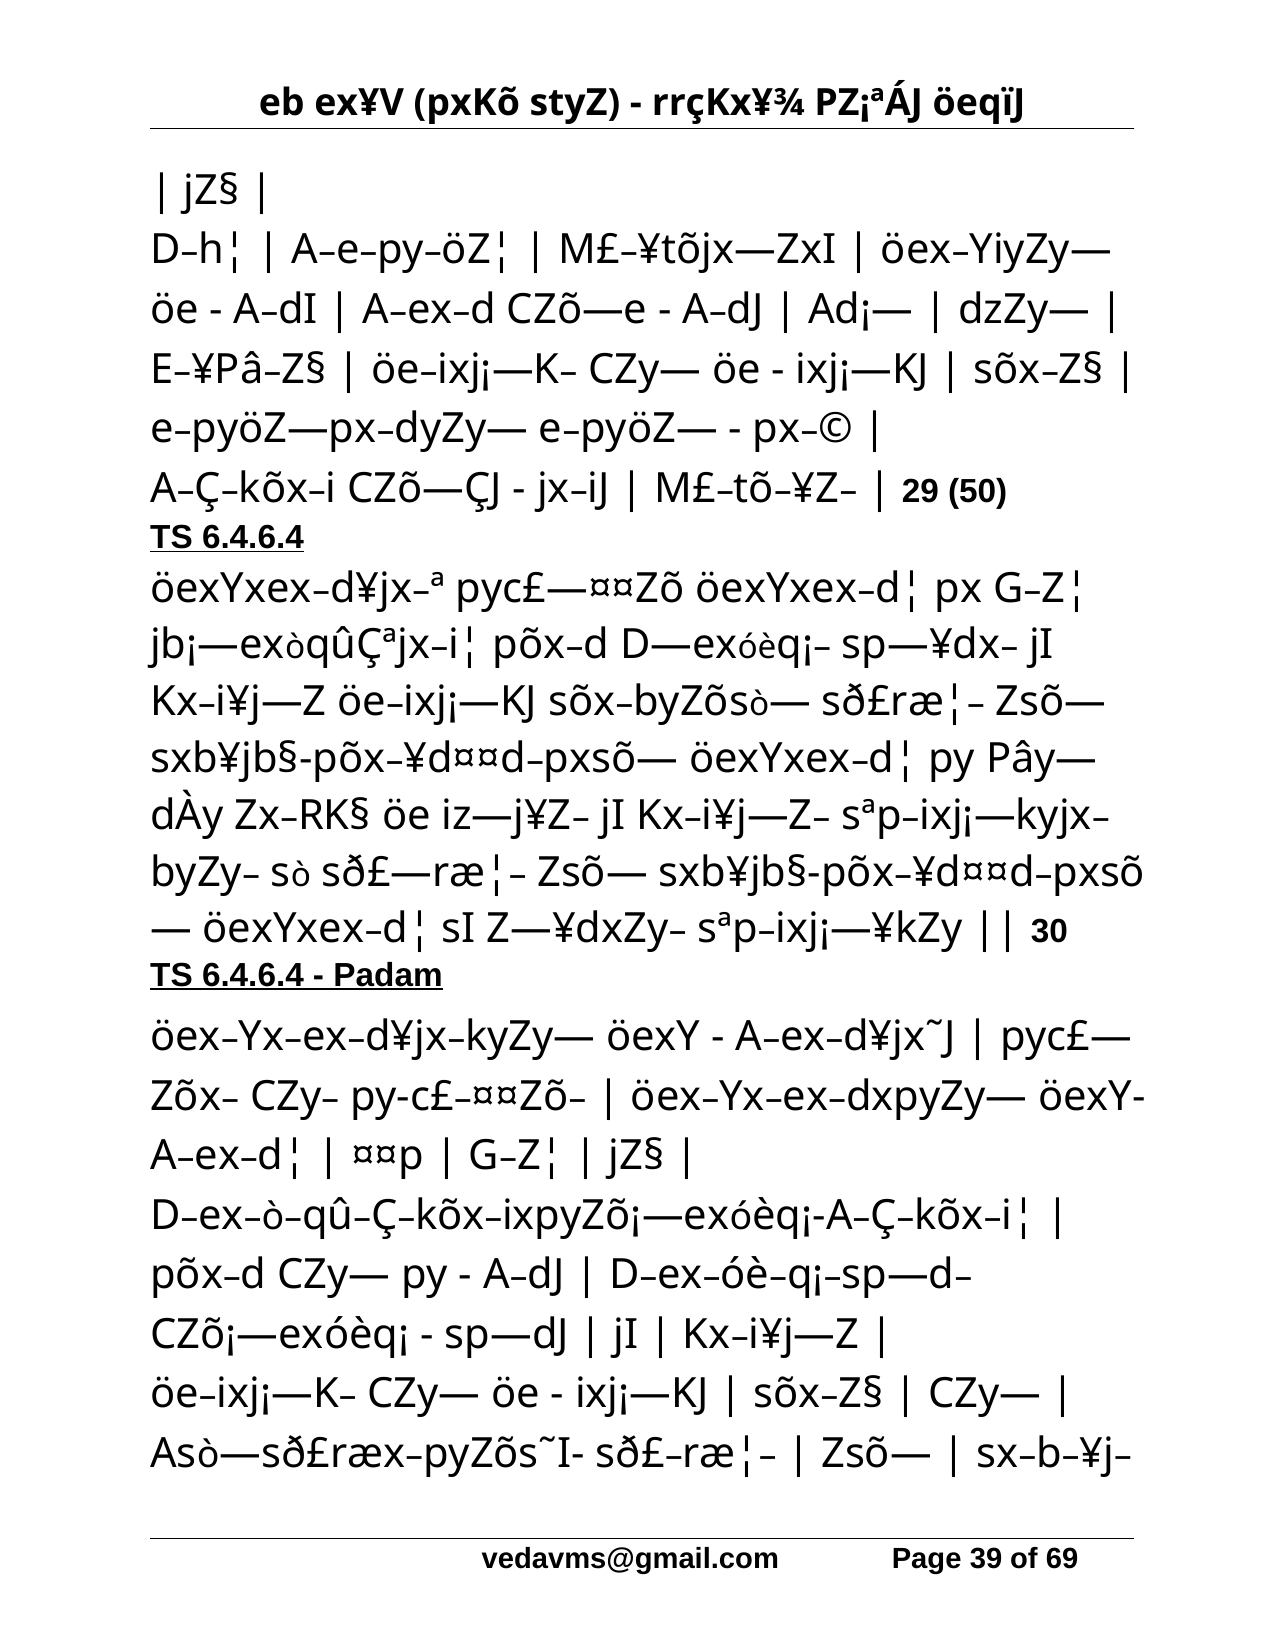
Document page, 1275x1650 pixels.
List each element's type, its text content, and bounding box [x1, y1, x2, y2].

text Kx–i¥j—Z öe–ixj¡—KJ sõx–byZõsò— sð£ræ¦– Zsõ— sxb¥jb§-põx–¥d¤¤d–pxsõ— öexYxex–d¦ py Pây—dÀy Zx–RK§ öe iz—j¥Z– jI Kx–i¥j—Z– sªp–ixj¡—kyjx–byZy– sò sð£—ræ¦– Zsõ— sxb¥jb§-põx–¥d¤¤d–pxsõ— öexYxex–d¦ sI Z—¥dxZy– sªp–ixj¡—¥kZy || 30 [150, 671, 1154, 955]
text TS 6.4.6.4 [150, 517, 1154, 556]
text TS 6.4.6.4 - Padam [150, 955, 1154, 993]
text öe - A–dI | A–ex–d CZõ—e - A–dJ | Ad¡— | dzZy— | [150, 279, 1154, 336]
text E–¥Pâ–Z§ | öe–ixj¡—K– CZy— öe - ixj¡—KJ | sõx–Z§ | [150, 338, 1154, 395]
text Asò—sð£ræx–pyZõs˜I- sð£–ræ¦– | Zsõ— | sx–b–¥j–Z§ | põx–¥d¥dZy— py-A–¥dd— | G–p | A–sõ– | [150, 1423, 1154, 1480]
text öe–ixj¡—K– CZy— öe - ixj¡—KJ | sõx–Z§ | CZy— | [150, 1363, 1154, 1420]
text e–pyöZ—px–dyZy— e–pyöZ— - px–© | [150, 398, 1154, 455]
text D–h¦ | A–e–py–öZ¦ | M£–¥tõjx—ZxI | öex–YiyZy— [150, 219, 1154, 276]
text CZõ¡—exóèq¡ - sp—dJ | jI | Kx–i¥j—Z | [150, 1304, 1154, 1361]
text D–ex–ò–qû–Ç–kõx–ixpyZõ¡—exóèq¡-A–Ç–kõx–i¦ | [150, 1184, 1154, 1241]
text D–e–jx–iM£—tzZ– CZõ¡—ejx–i - M£–tz–Z–J | A–sy– | CZy— | B–t– | A–ex–d¥sõZõ—e - A–dsõ— | c£¤¤Zõ˜ | jZ§ | [150, 160, 1154, 216]
text A–Ç–kõx–i CZõ—ÇJ - jx–iJ | M£–tõ–¥Z– | 29 (50) [150, 458, 1154, 514]
text põx–d CZy— py - A–dJ | D–ex–óè–q¡–sp—d– [150, 1244, 1154, 1301]
text öexYxex–d¥jx–ª pyc£—¤¤Zõ öexYxex–d¦ px G–Z¦ jb¡—exòqûÇªjx–i¦ põx–d D—exóèq¡– sp—¥dx– jI [150, 557, 1154, 671]
text öex–Yx–ex–d¥jx–kyZy— öexY - A–ex–d¥jx˜J | pyc£—Zõx– CZy– py-c£–¤¤Zõ– | öex–Yx–ex–dxpyZy— öexY-A–ex–d¦ | ¤¤p | G–Z¦ | jZ§ | [150, 1006, 1154, 1182]
